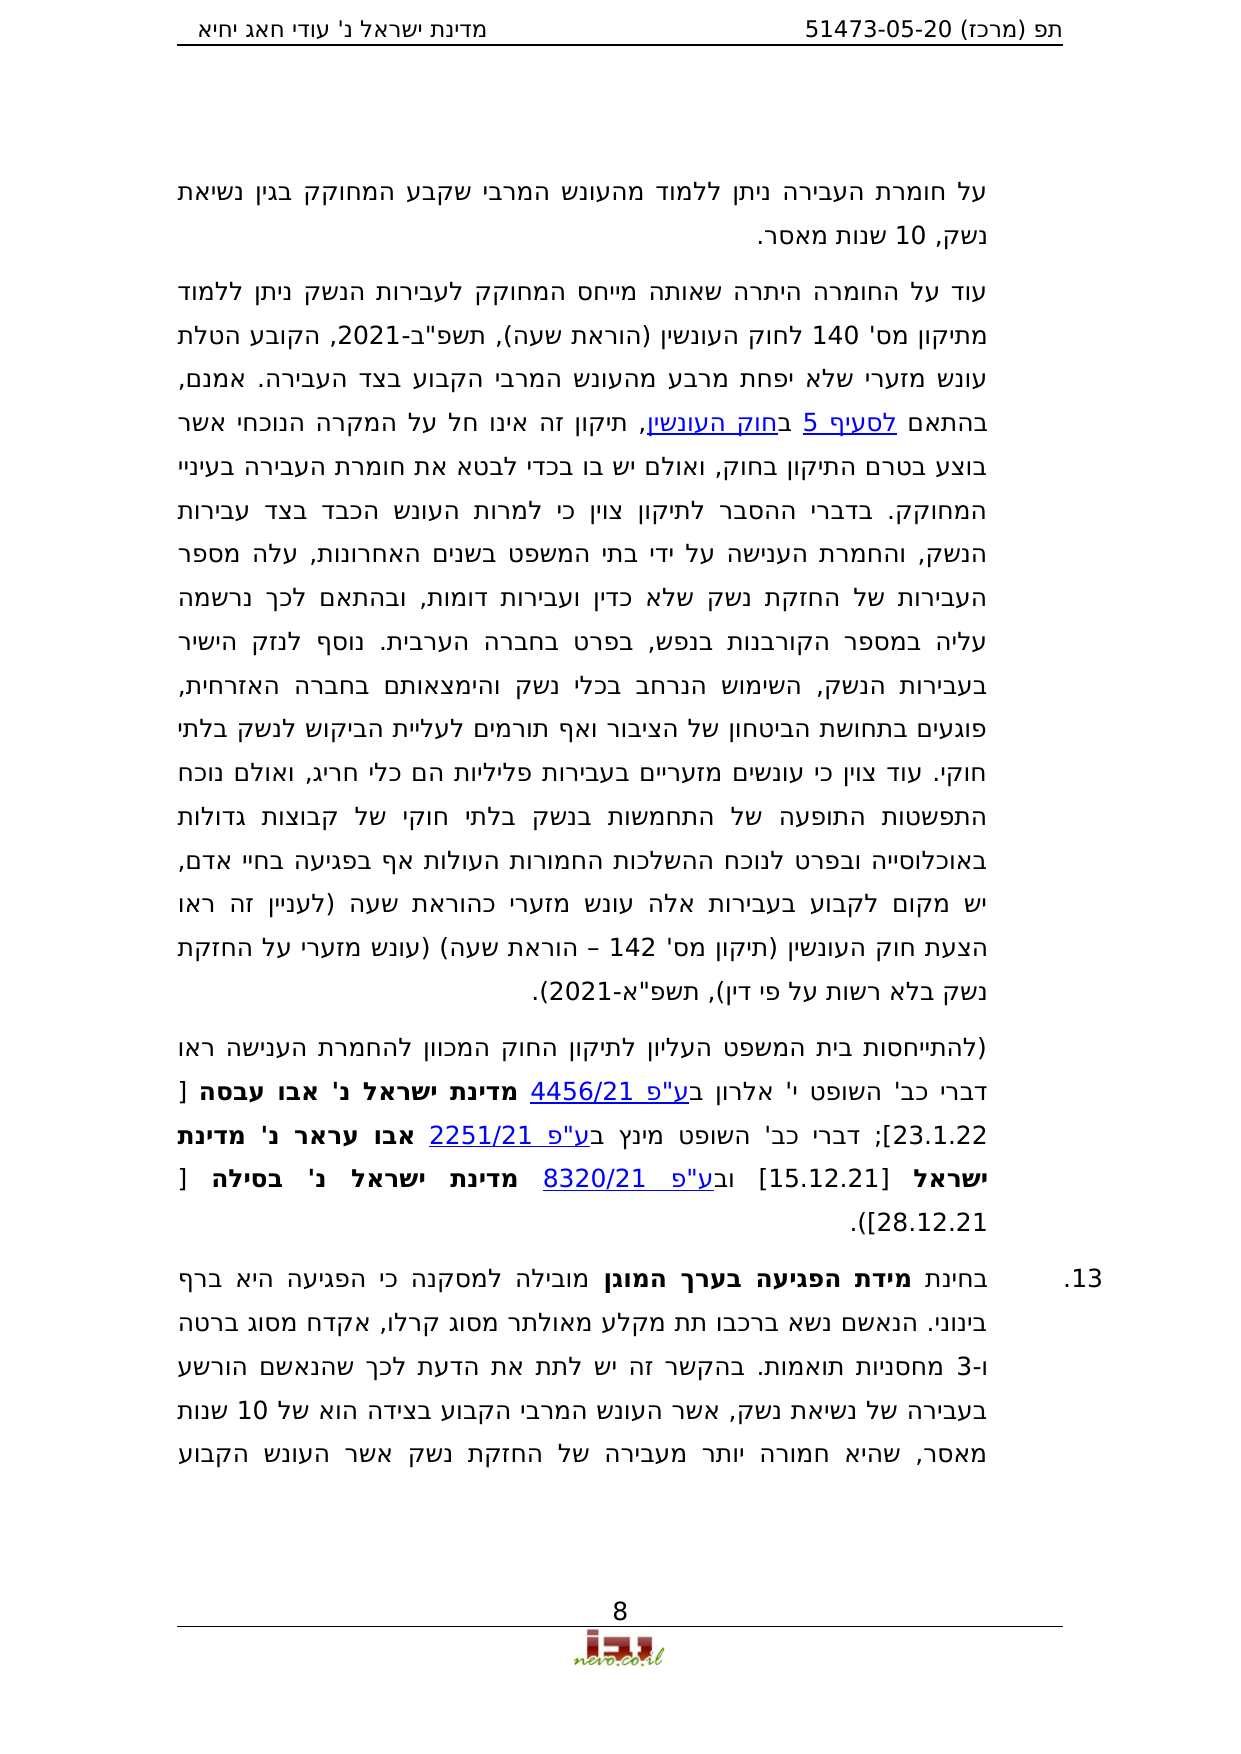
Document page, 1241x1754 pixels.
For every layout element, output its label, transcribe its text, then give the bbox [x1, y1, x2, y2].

list עוד על החומרה היתרה שאותה מייחס המחוקק לעבירות הנשק ניתן ללמוד מתיקון מס' 140 לחוק העונשין (הוראת שעה), תשפ"ב-2021, הקובע הטלת עונש מזערי שלא יפחת מרבע מהעונש המרבי הקבוע בצד העבירה. אמנם, בהתאם לסעיף 5 בחוק העונשין, תיקון זה אינו חל על המקרה הנוכחי אשר בוצע בטרם התיקון בחוק, ואולם יש בו בכדי לבטא את חומרת העבירה בעיניי המחוקק. בדברי ההסבר לתיקון צוין כי למרות העונש הכבד בצד עבירות הנשק, והחמרת הענישה על ידי בתי המשפט בשנים האחרונות, עלה מספר העבירות של החזקת נשק שלא כדין ועבירות דומות, ובהתאם לכך נרשמה עליה במספר הקורבנות בנפש, בפרט בחברה הערבית. נוסף לנזק הישיר בעבירות הנשק, השימוש הנרחב בכלי נשק והימצאותם בחברה האזרחית, פוגעים בתחושת הביטחון של הציבור ואף תורמים לעליית הביקוש לנשק בלתי חוקי. עוד צוין כי עונשים מזעריים בעבירות פליליות הם כלי חריג, ואולם נוכח התפשטות התופעה של התחמשות בנשק בלתי חוקי של קבוצות גדולות באוכלוסייה ובפרט לנוכח ההשלכות החמורות העולות אף בפגיעה בחיי אדם, יש מקום לקבוע בעבירות אלה עונש מזערי כהוראת שעה (לעניין זה ראו הצעת חוק העונשין (תיקון מס' 142 – הוראת שעה) (עונש מזערי על החזקת נשק בלא רשות על פי דין), תשפ"א-2021). [177, 277, 988, 1006]
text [177, 1265, 1063, 1469]
list (להתייחסות בית המשפט העליון לתיקון החוק המכוון להחמרת הענישה ראו דברי כב' השופט י' אלרון בע"פ 4456/21 מדינת ישראל נ' אבו עבסה [23.1.22]; דברי כב' השופט מינץ בע"פ 2251/21 אבו עראר נ' מדינת ישראל [15.12.21] ובע"פ 8320/21 מדינת ישראל נ' בסילה [28.12.21]). [177, 1033, 988, 1238]
picture [574, 1629, 666, 1667]
list על חומרת העבירה ניתן ללמוד מהעונש המרבי שקבע המחוקק בגין נשיאת נשק, 10 שנות מאסר. [177, 177, 988, 250]
